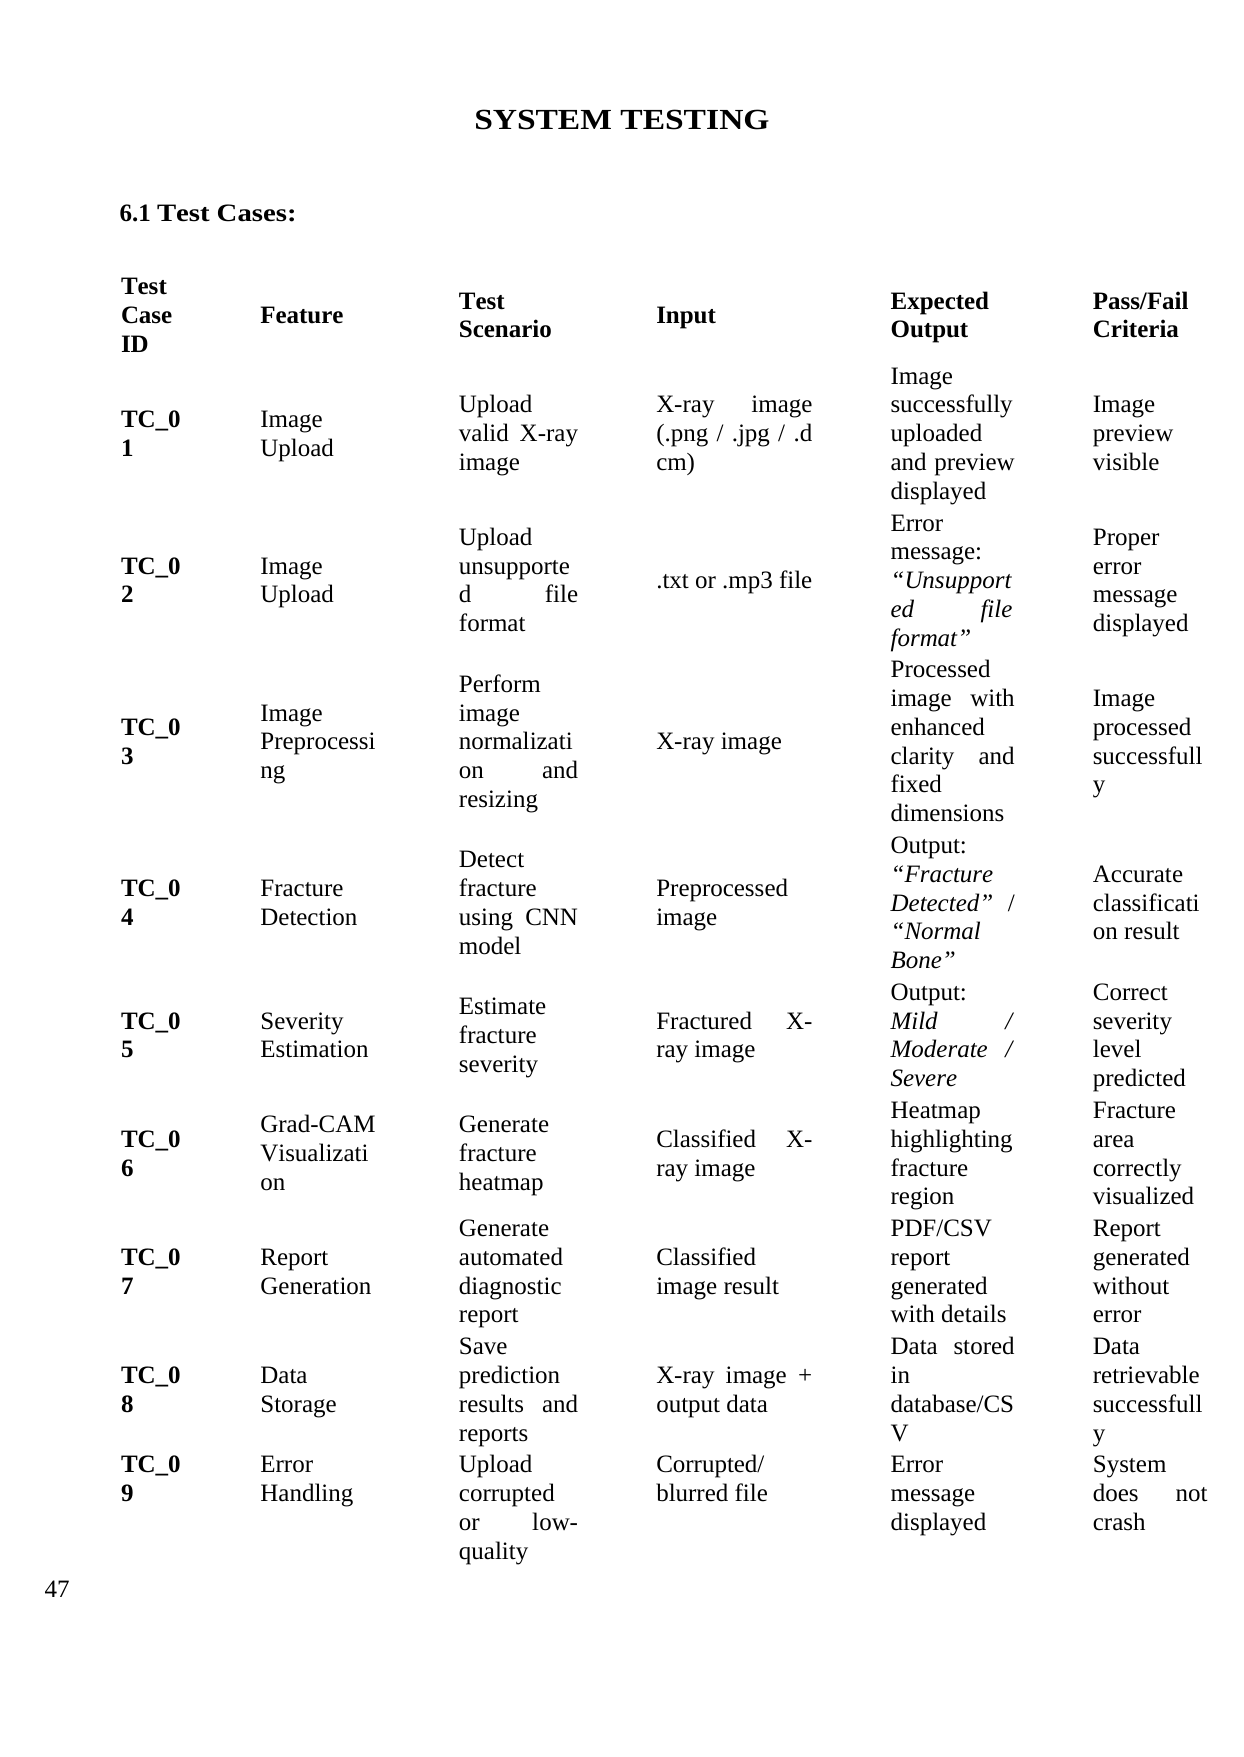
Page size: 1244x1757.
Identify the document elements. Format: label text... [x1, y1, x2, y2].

table_cell Perform image normalization and resizing [382, 653, 579, 828]
table_cell Accurate classification result [1016, 829, 1209, 975]
table_cell X-ray image (.png / .jpg / .dcm) [579, 359, 814, 506]
table_header Input [579, 270, 814, 359]
table_cell Data Storage [184, 1330, 382, 1448]
table_cell Image Preprocessing [184, 653, 382, 828]
table_cell TC_01 [44, 359, 183, 506]
table_cell Preprocessed image [579, 829, 814, 975]
table_cell .txt or .mp3 file [579, 506, 814, 653]
table_cell TC_04 [44, 829, 183, 975]
table_cell Upload corrupted or low-quality image [382, 1448, 579, 1566]
table_cell X-ray image [579, 653, 814, 828]
table_cell Data stored in database/CSV [814, 1330, 1016, 1448]
table_cell Report generated without error [1016, 1212, 1209, 1330]
table_cell Classified X-ray image [579, 1094, 814, 1212]
table_cell Data retrievable successfully [1016, 1330, 1209, 1448]
table_cell PDF/CSV report generated with details [814, 1212, 1016, 1330]
table_cell System does not crash [1016, 1448, 1209, 1566]
table_cell Generate fracture heatmap [382, 1094, 579, 1212]
table_header Pass/Fail Criteria [1016, 270, 1209, 359]
table_cell Grad-CAM Visualization [184, 1094, 382, 1212]
table_cell Error message displayed [814, 1448, 1016, 1566]
table_cell Error message: “Unsupported file format” [814, 506, 1016, 653]
table_cell TC_02 [44, 506, 183, 653]
table_cell TC_06 [44, 1094, 183, 1212]
table_cell Estimate fracture severity [382, 975, 579, 1093]
table_cell TC_03 [44, 653, 183, 828]
table_header Test Case ID [44, 270, 183, 359]
table_cell X-ray image + output data [579, 1330, 814, 1448]
table_header Test Scenario [382, 270, 579, 359]
table_cell Heatmap highlighting fracture region [814, 1094, 1016, 1212]
table_cell Upload valid X-ray image [382, 359, 579, 506]
table_cell Image processed successfully [1016, 653, 1209, 828]
table_cell TC_07 [44, 1212, 183, 1330]
table_cell Report Generation [184, 1212, 382, 1330]
table_cell TC_09 [44, 1448, 183, 1566]
table_cell Correct severity level predicted [1016, 975, 1209, 1093]
table_cell Detect fracture using CNN model [382, 829, 579, 975]
table_cell TC_05 [44, 975, 183, 1093]
table_cell Image Upload [184, 506, 382, 653]
table_cell Output: “Fracture Detected” / “Normal Bone” [814, 829, 1016, 975]
table_header Expected Output [814, 270, 1016, 359]
text SYSTEM TESTING [44, 102, 1199, 136]
table_header Feature [184, 270, 382, 359]
table_cell Image Upload [184, 359, 382, 506]
table_cell Image preview visible [1016, 359, 1209, 506]
table_cell Output: Mild / Moderate / Severe [814, 975, 1016, 1093]
table_cell Severity Estimation [184, 975, 382, 1093]
table_cell Fracture area correctly visualized [1016, 1094, 1209, 1212]
table_cell Image successfully uploaded and preview displayed [814, 359, 1016, 506]
table_cell TC_08 [44, 1330, 183, 1448]
table_cell Save prediction results and reports [382, 1330, 579, 1448]
table_cell Classified image result [579, 1212, 814, 1330]
table_cell Upload unsupported file format [382, 506, 579, 653]
table_cell Proper error message displayed [1016, 506, 1209, 653]
text 6.1 Test Cases: [44, 198, 1199, 227]
table_cell Fractured X-ray image [579, 975, 814, 1093]
table_cell Processed image with enhanced clarity and fixed dimensions [814, 653, 1016, 828]
table_cell Generate automated diagnostic report [382, 1212, 579, 1330]
table_cell Fracture Detection [184, 829, 382, 975]
table_cell Error Handling [184, 1448, 382, 1566]
table_cell Corrupted/blurred file [579, 1448, 814, 1566]
